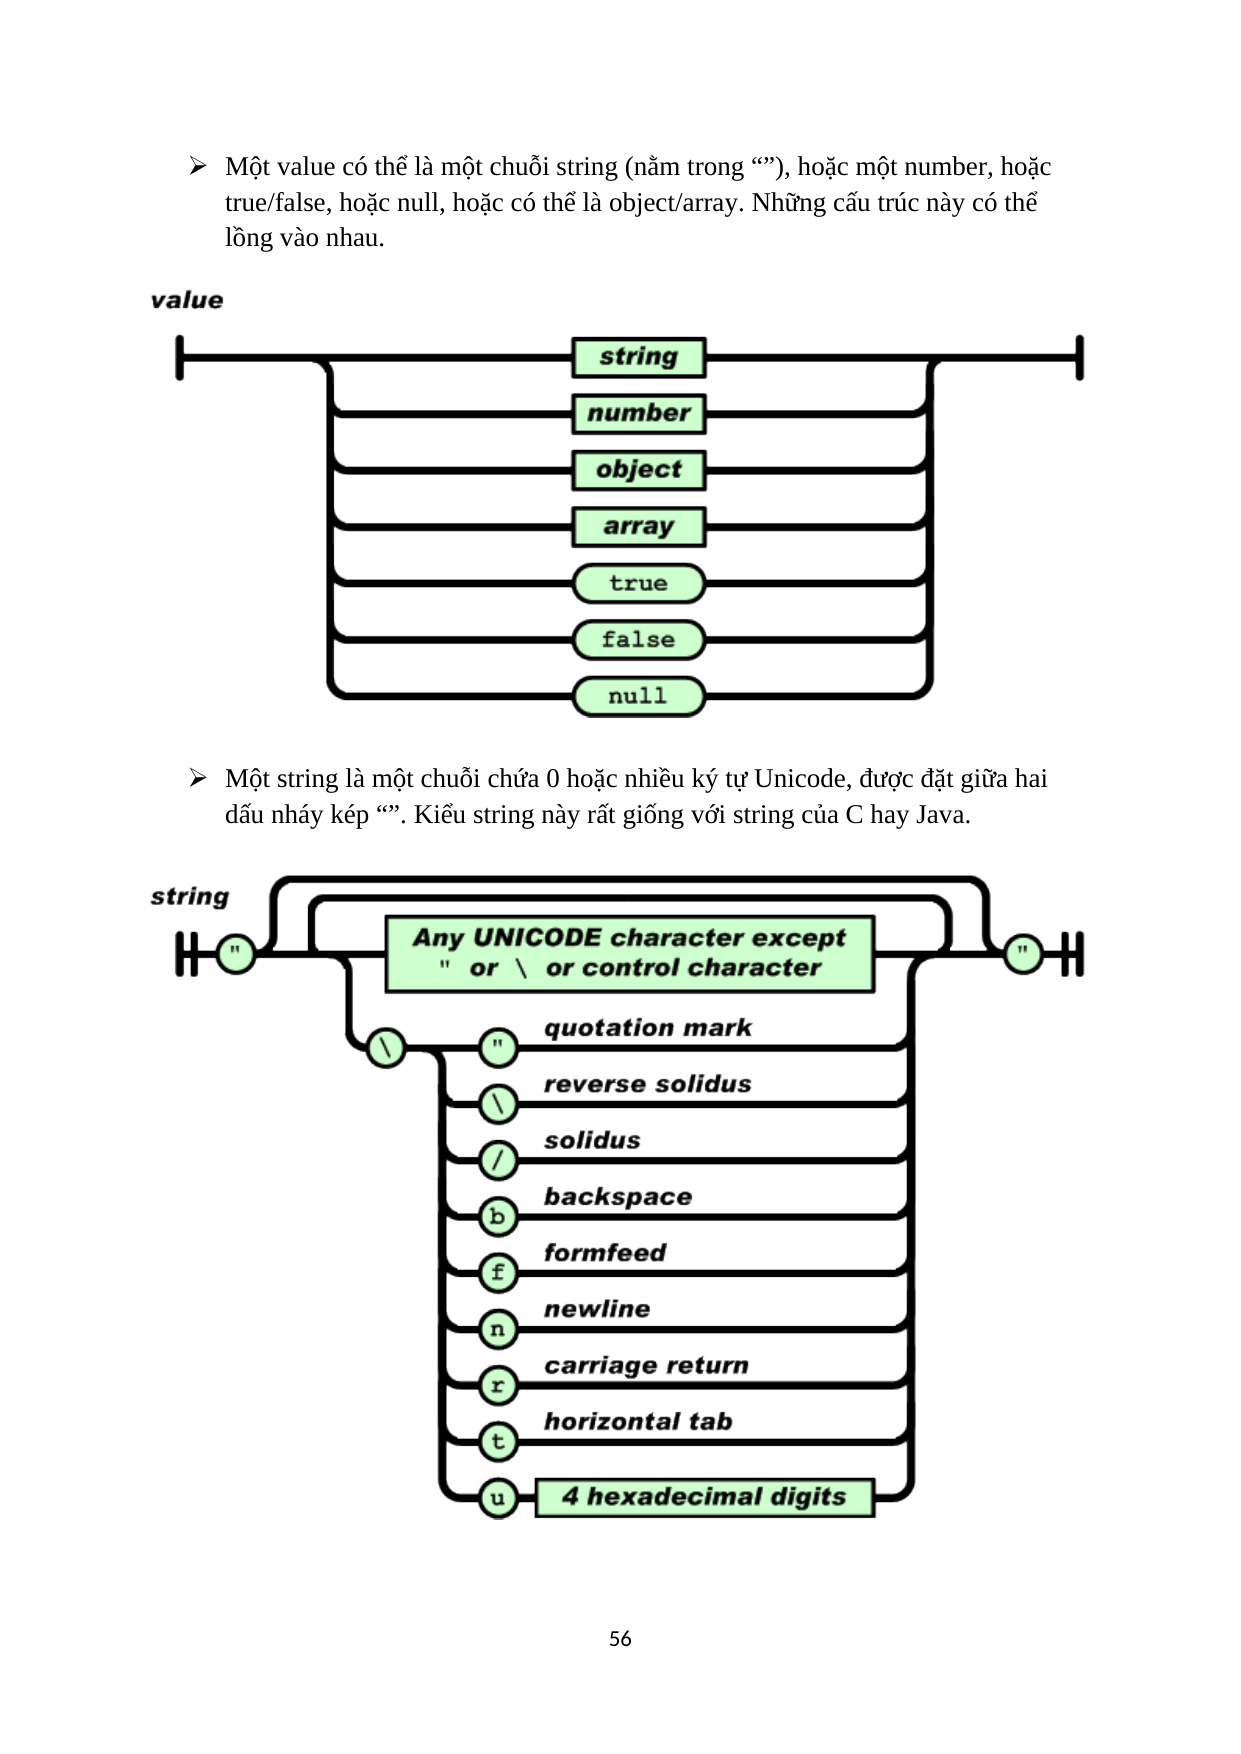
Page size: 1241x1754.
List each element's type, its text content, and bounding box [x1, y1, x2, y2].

picture [150, 874, 1085, 1520]
list Một string là một chuỗi chứa 0 hoặc nhiều ký tự Unicode, được đặt giữa hai dấu nháy kép “”. Kiểu string này rất giống với string của C hay Java. [187, 762, 1090, 829]
picture [150, 282, 1085, 718]
list Một value có thể là một chuỗi string (nằm trong “”), hoặc một number, hoặc true/false, hoặc null, hoặc có thể là object/array. Những cấu trúc này có thể lồng vào nhau. [187, 150, 1090, 253]
